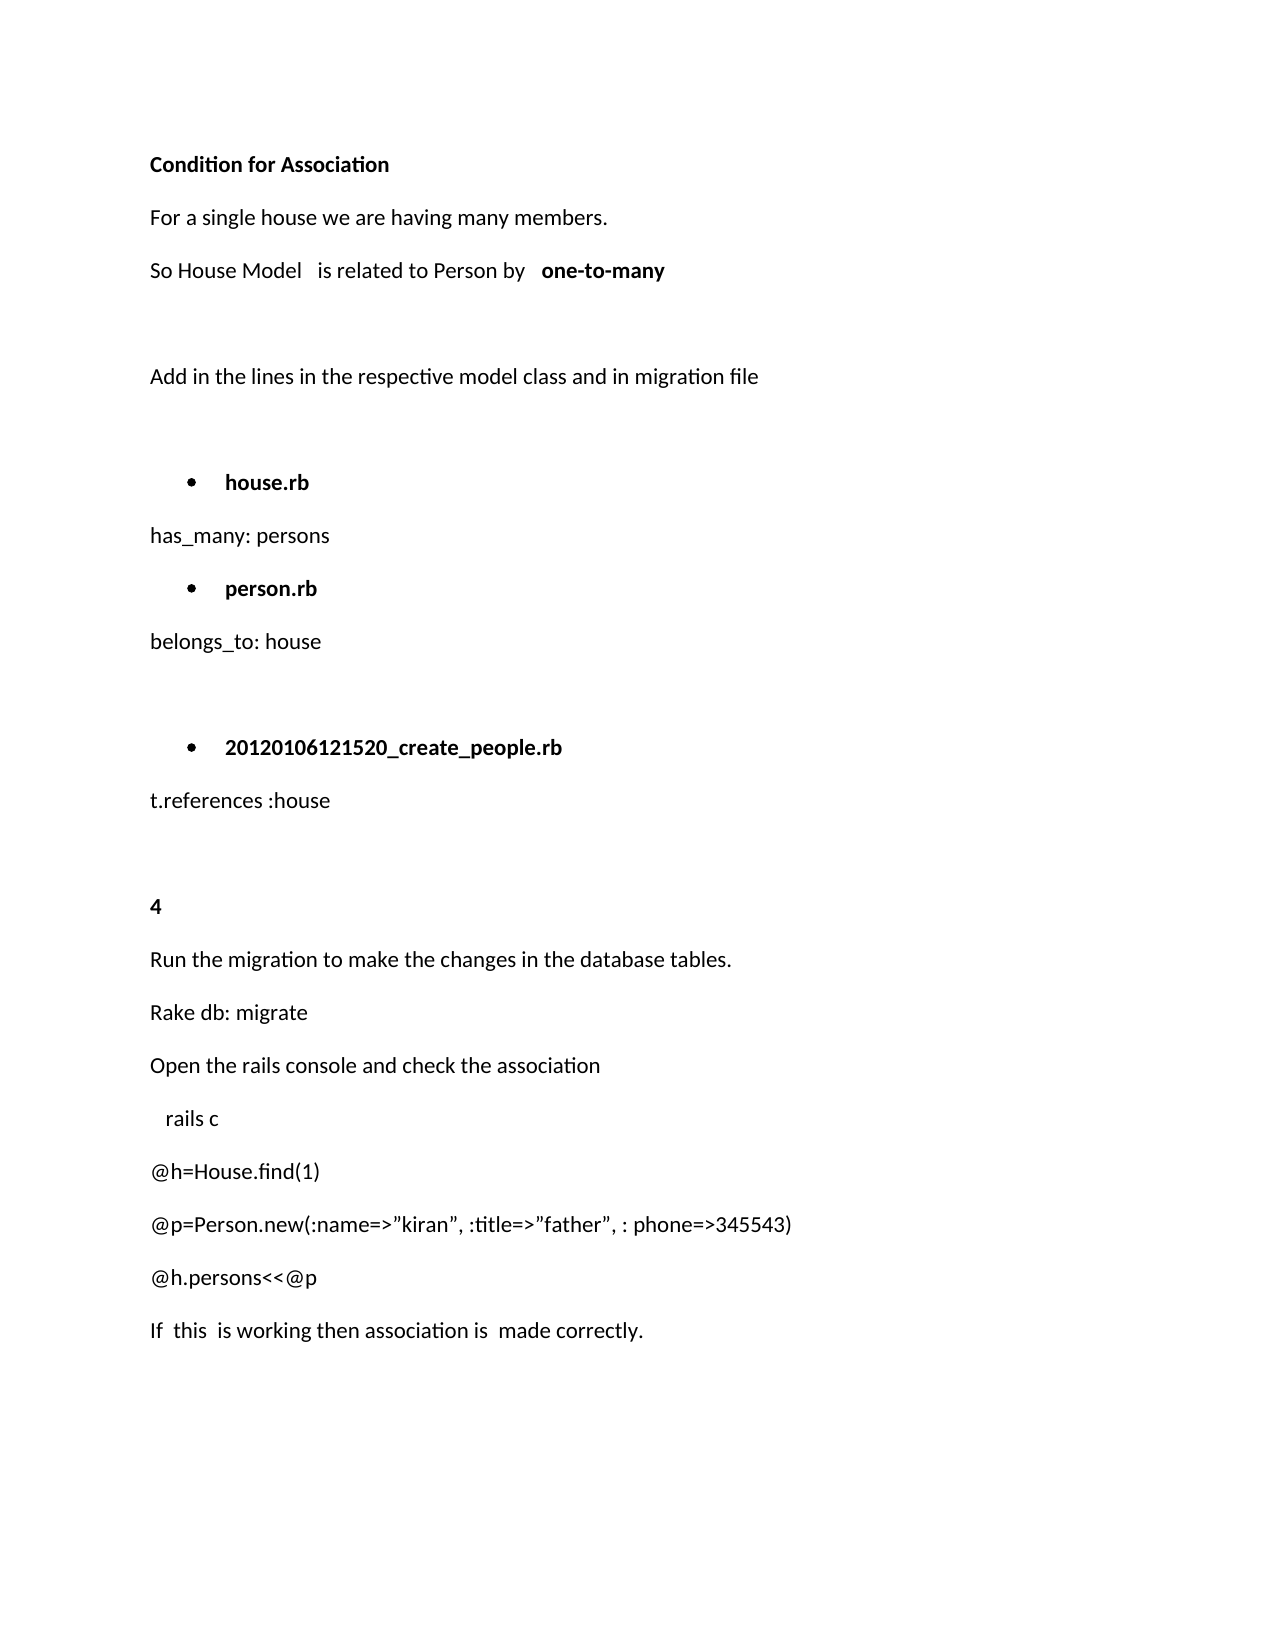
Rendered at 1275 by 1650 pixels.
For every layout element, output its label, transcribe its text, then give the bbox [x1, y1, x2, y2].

text Condition for Association [150, 150, 1125, 178]
list person.rb [187, 574, 1125, 602]
text has_many: persons [150, 521, 1125, 549]
text Open the rails console and check the association [150, 1051, 1125, 1079]
text @p=Person.new(:name=>”kiran”, :title=>”father”, : phone=>345543) [150, 1210, 1125, 1238]
text Rake db: migrate [150, 998, 1125, 1026]
text @h=House.find(1) [150, 1157, 1125, 1185]
text t.references :house [150, 786, 1125, 814]
text For a single house we are having many members. [150, 203, 1125, 231]
text Run the migration to make the changes in the database tables. [150, 945, 1125, 973]
text So House Model is related to Person by one-to-many [150, 256, 1125, 284]
text 4 [150, 892, 1125, 920]
text Add in the lines in the respective model class and in migration file [150, 362, 1125, 390]
list 20120106121520_create_people.rb [187, 733, 1125, 761]
text belongs_to: house [150, 627, 1125, 655]
text @h.persons<<@p [150, 1263, 1125, 1291]
list house.rb [187, 468, 1125, 496]
text rails c [150, 1104, 1125, 1132]
text If this is working then association is made correctly. [150, 1316, 1125, 1344]
